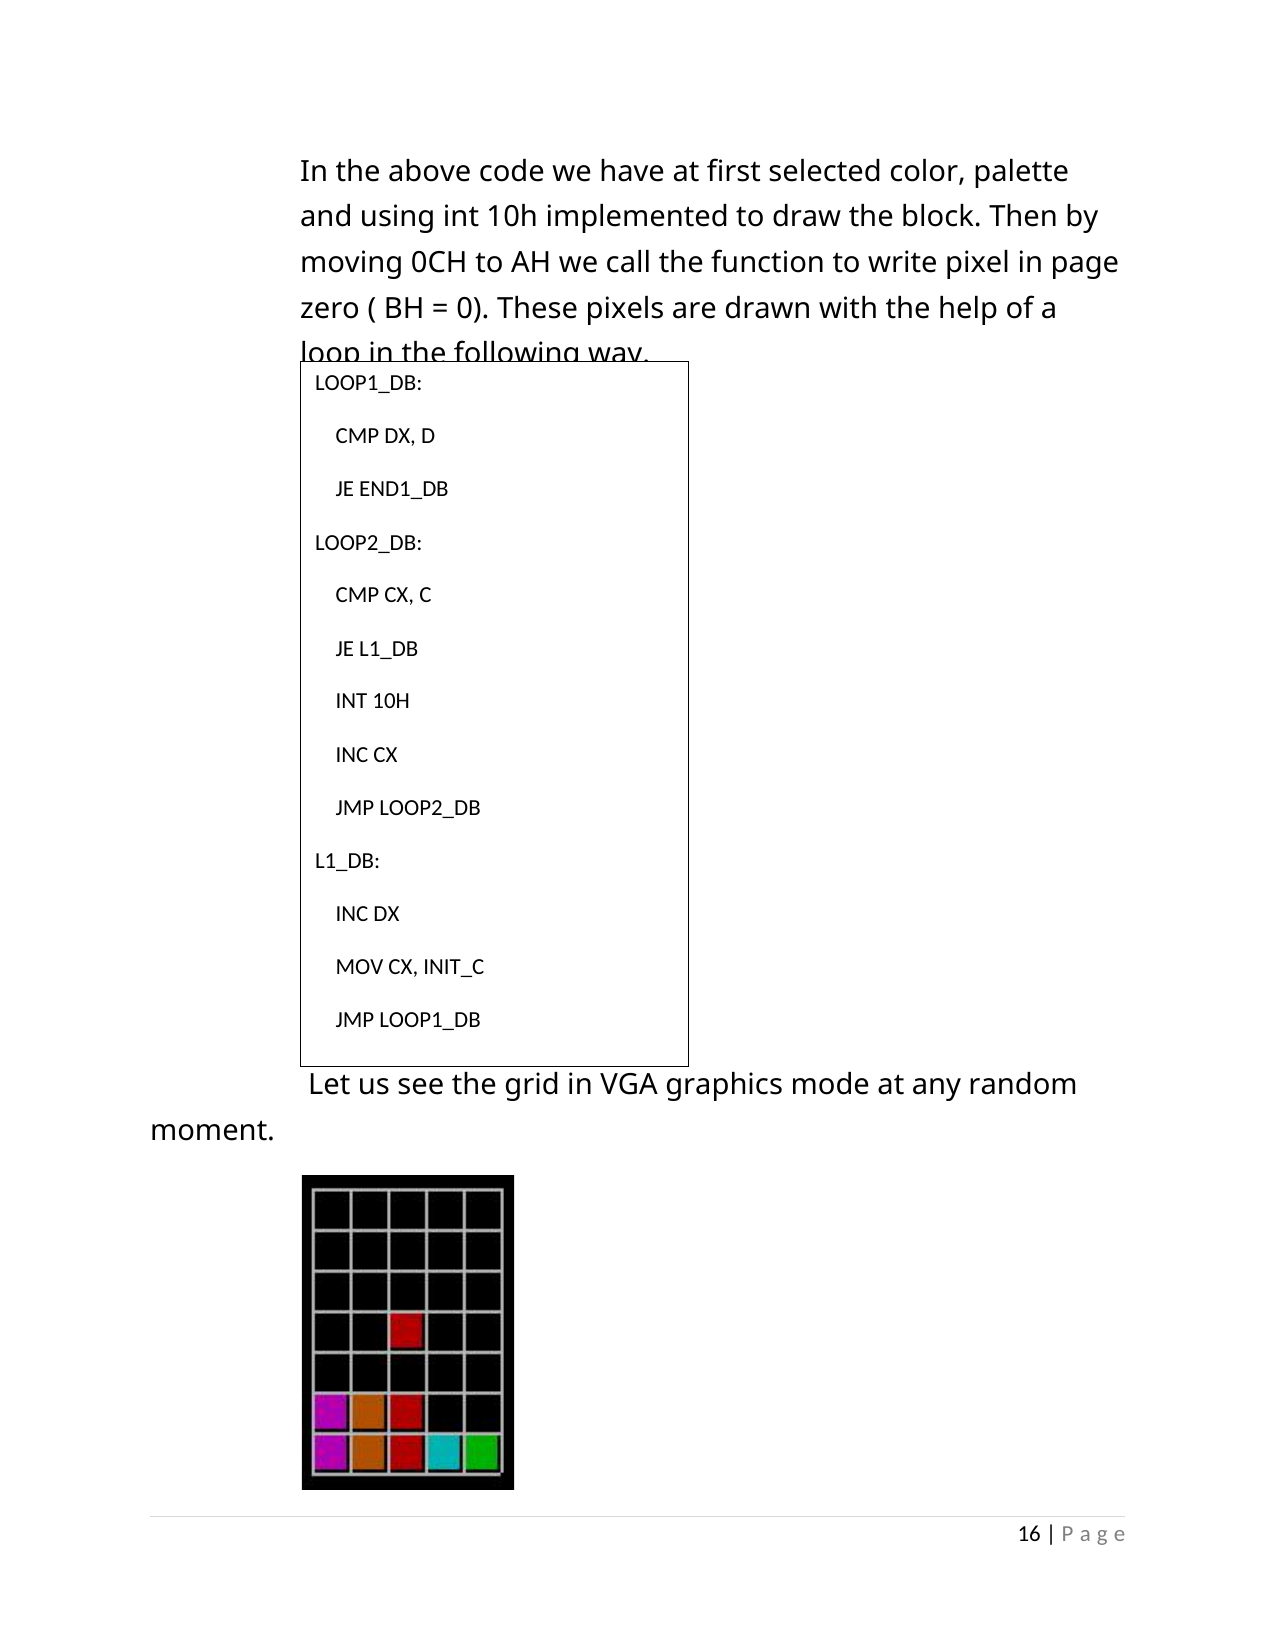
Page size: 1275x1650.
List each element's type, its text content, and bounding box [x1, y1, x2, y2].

text Let us see the grid in VGA graphics mode at any random moment. [150, 1063, 1125, 1149]
picture [301, 1175, 515, 1490]
text In the above code we have at first selected color, palette and using int 10h implemented to draw the block. Then by moving 0CH to AH we call the function to write pixel in page zero ( BH = 0). These pixels are drawn with the help of a loop in the following way. [300, 150, 1125, 372]
